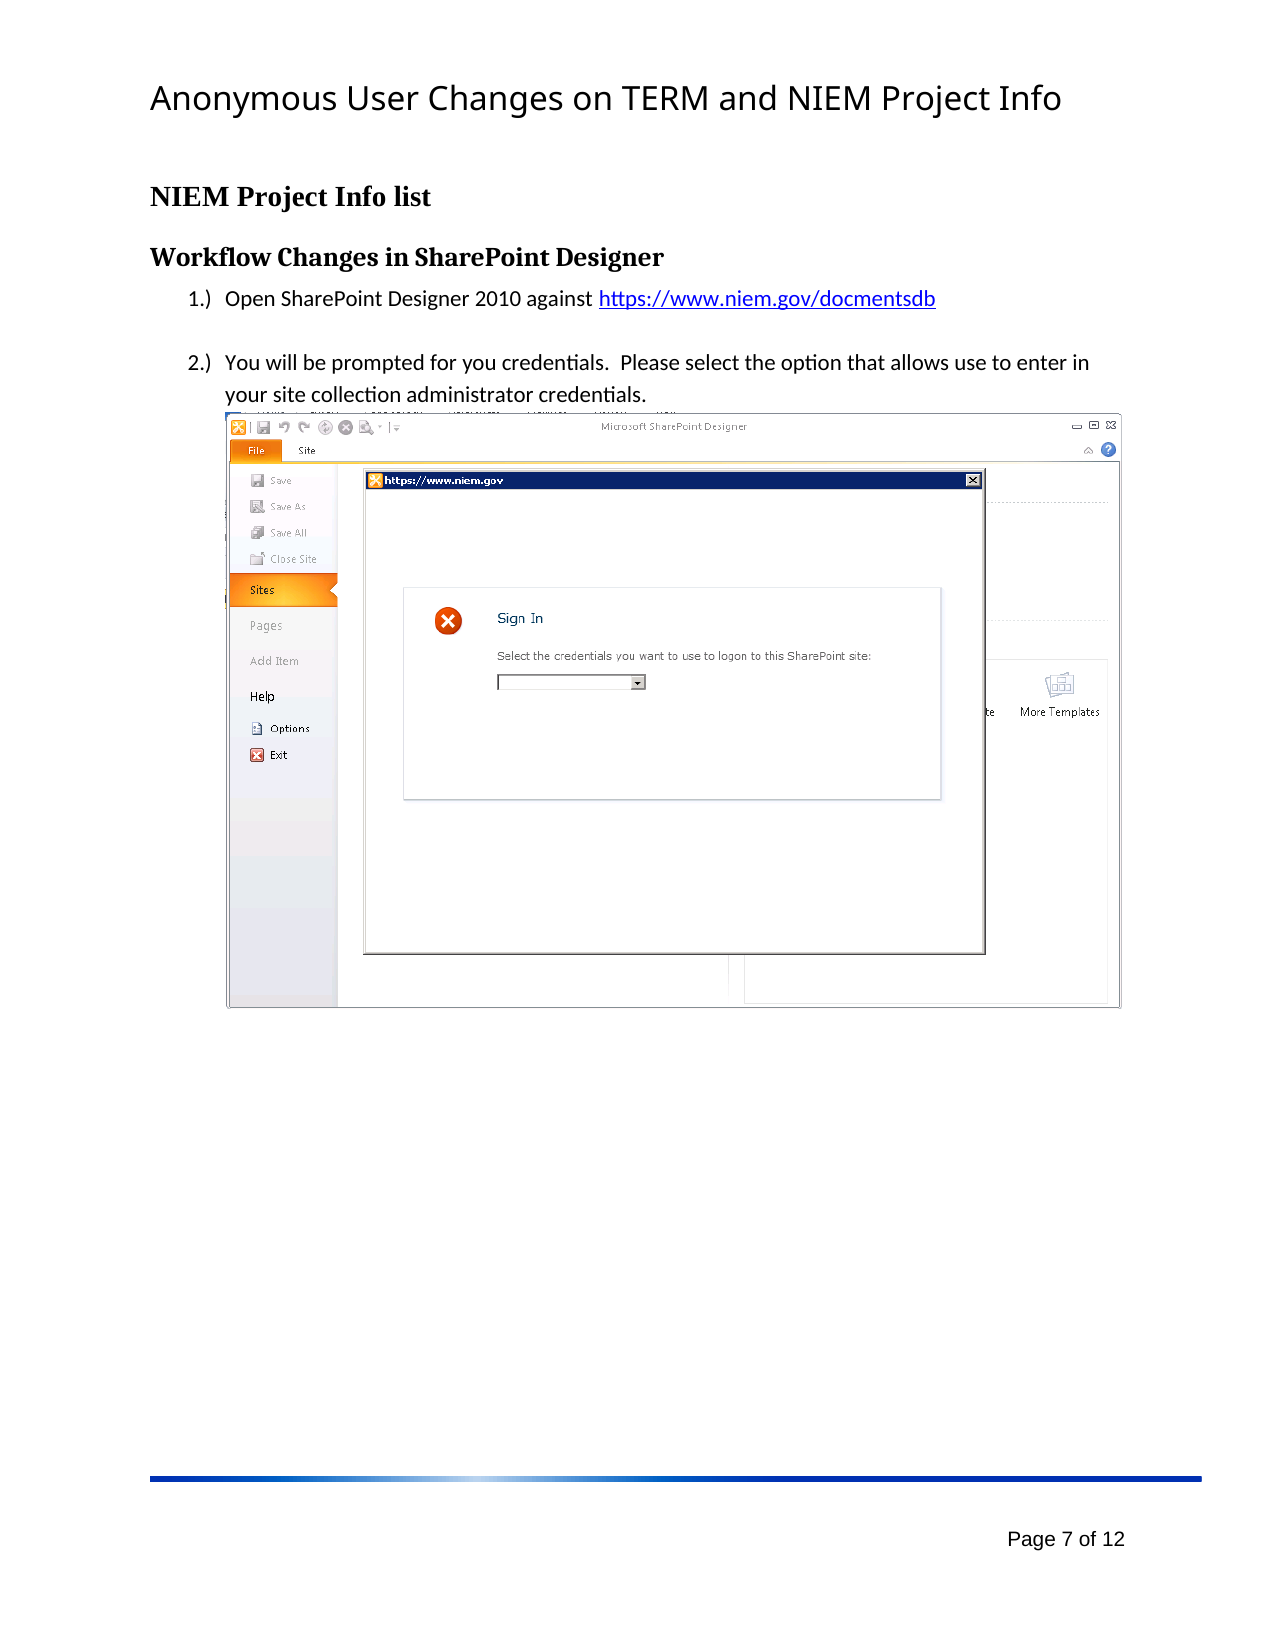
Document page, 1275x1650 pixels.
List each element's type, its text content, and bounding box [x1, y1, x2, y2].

subtitle NIEM Project Info list [150, 179, 1125, 213]
list You will be prompted for you credentials. Please select the option that allows use to enter in your site collection administrator credentials. [187, 348, 1125, 408]
list Open SharePoint Designer 2010 against https://www.niem.gov/docmentsdb [187, 284, 1125, 312]
picture [225, 412, 1122, 1009]
subtitle Workflow Changes in SharePoint Designer [150, 242, 1125, 273]
